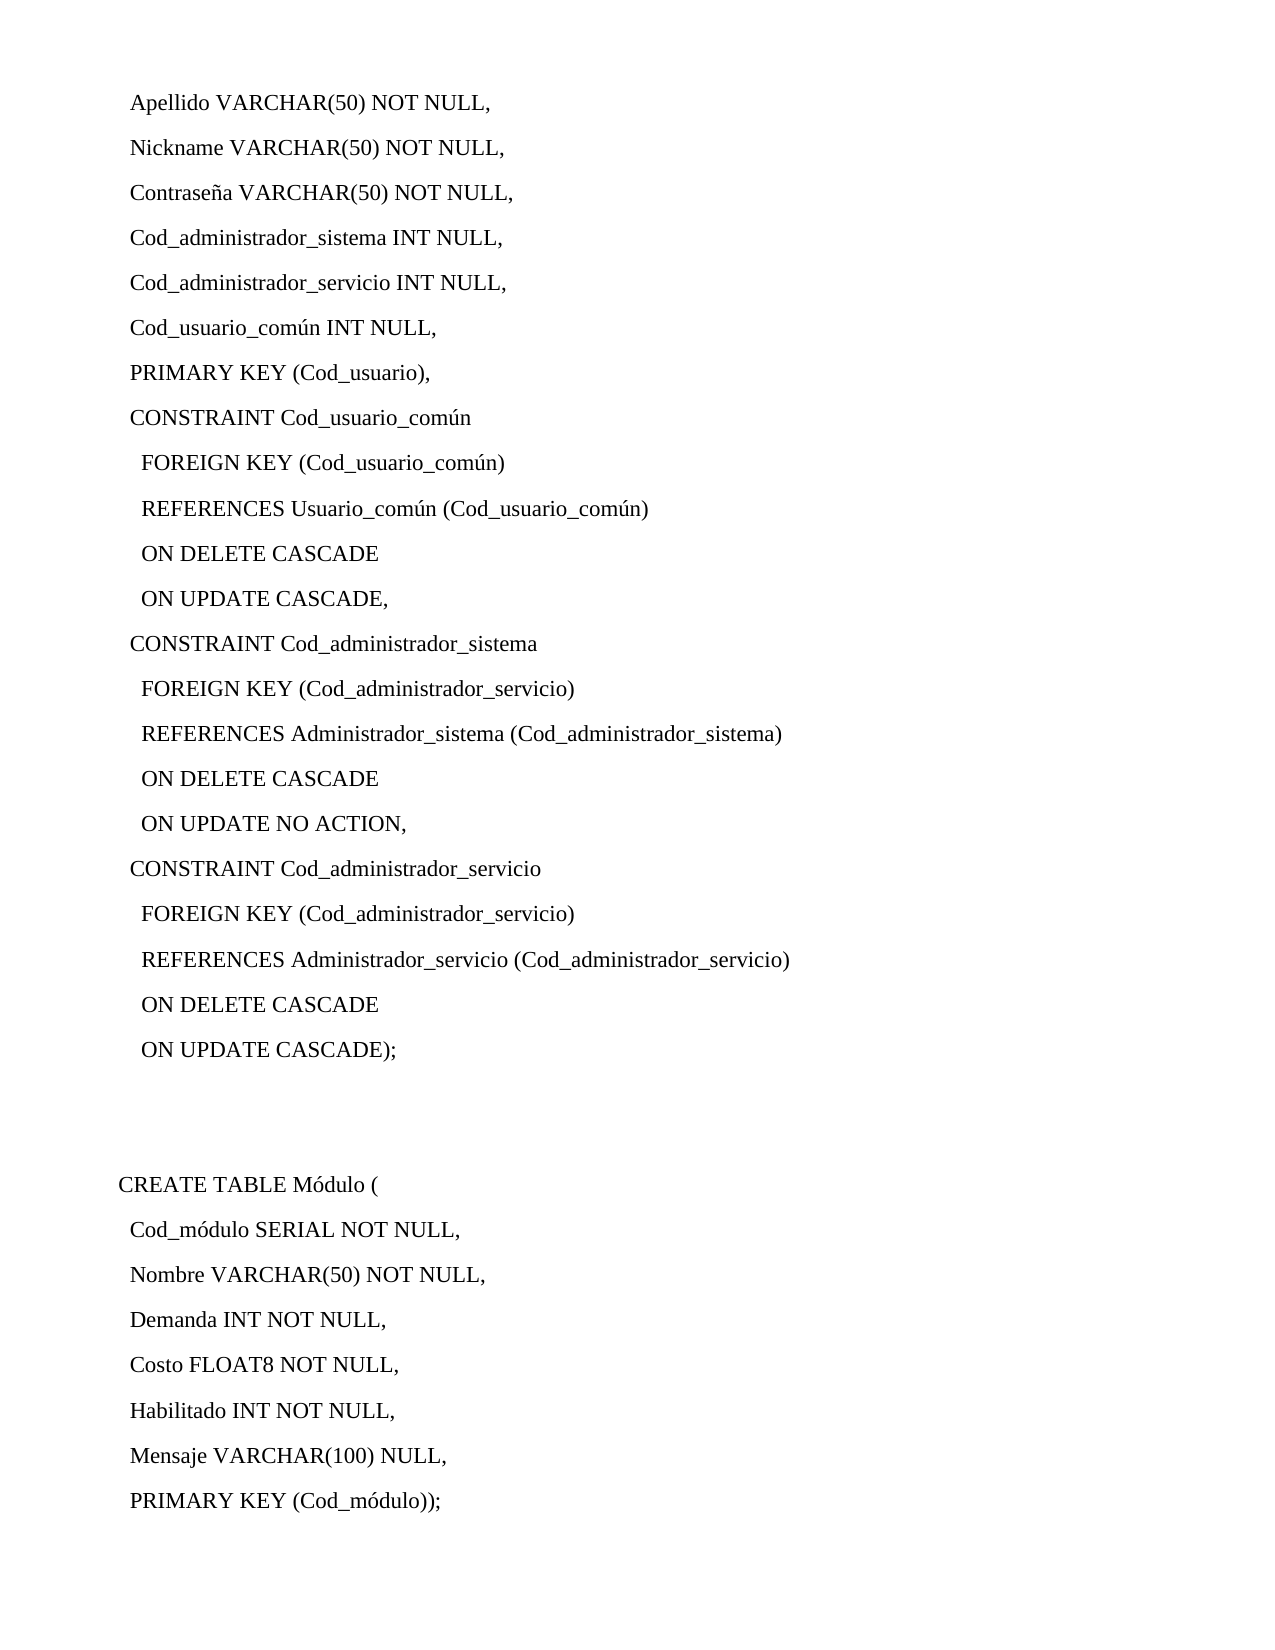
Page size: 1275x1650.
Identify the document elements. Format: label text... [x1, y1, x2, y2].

text CONSTRAINT Cod_usuario_común [118, 404, 1157, 431]
text Demanda INT NOT NULL, [118, 1306, 1157, 1333]
text Costo FLOAT8 NOT NULL, [118, 1352, 1157, 1378]
text Cod_usuario_común INT NULL, [118, 314, 1157, 341]
text FOREIGN KEY (Cod_administrador_servicio) [118, 675, 1157, 701]
text ON UPDATE CASCADE, [118, 585, 1157, 611]
text ON DELETE CASCADE [118, 540, 1157, 566]
text Apellido VARCHAR(50) NOT NULL, [118, 89, 1157, 115]
text REFERENCES Usuario_común (Cod_usuario_común) [118, 494, 1157, 521]
text CREATE TABLE Módulo ( [118, 1171, 1157, 1197]
text ON DELETE CASCADE [118, 765, 1157, 792]
text ON UPDATE CASCADE); [118, 1036, 1157, 1062]
text CONSTRAINT Cod_administrador_servicio [118, 855, 1157, 882]
text Mensaje VARCHAR(100) NULL, [118, 1442, 1157, 1468]
text PRIMARY KEY (Cod_usuario), [118, 359, 1157, 386]
text CONSTRAINT Cod_administrador_sistema [118, 630, 1157, 656]
text REFERENCES Administrador_servicio (Cod_administrador_servicio) [118, 946, 1157, 972]
text Contraseña VARCHAR(50) NOT NULL, [118, 179, 1157, 205]
text FOREIGN KEY (Cod_administrador_servicio) [118, 901, 1157, 927]
text Cod_administrador_sistema INT NULL, [118, 224, 1157, 250]
text Cod_administrador_servicio INT NULL, [118, 269, 1157, 295]
text ON UPDATE NO ACTION, [118, 810, 1157, 837]
text Nickname VARCHAR(50) NOT NULL, [118, 134, 1157, 160]
text Cod_módulo SERIAL NOT NULL, [118, 1216, 1157, 1243]
text Habilitado INT NOT NULL, [118, 1397, 1157, 1423]
text REFERENCES Administrador_sistema (Cod_administrador_sistema) [118, 720, 1157, 746]
text ON DELETE CASCADE [118, 991, 1157, 1017]
text Nombre VARCHAR(50) NOT NULL, [118, 1261, 1157, 1288]
text PRIMARY KEY (Cod_módulo)); [118, 1487, 1157, 1513]
text FOREIGN KEY (Cod_usuario_común) [118, 449, 1157, 476]
